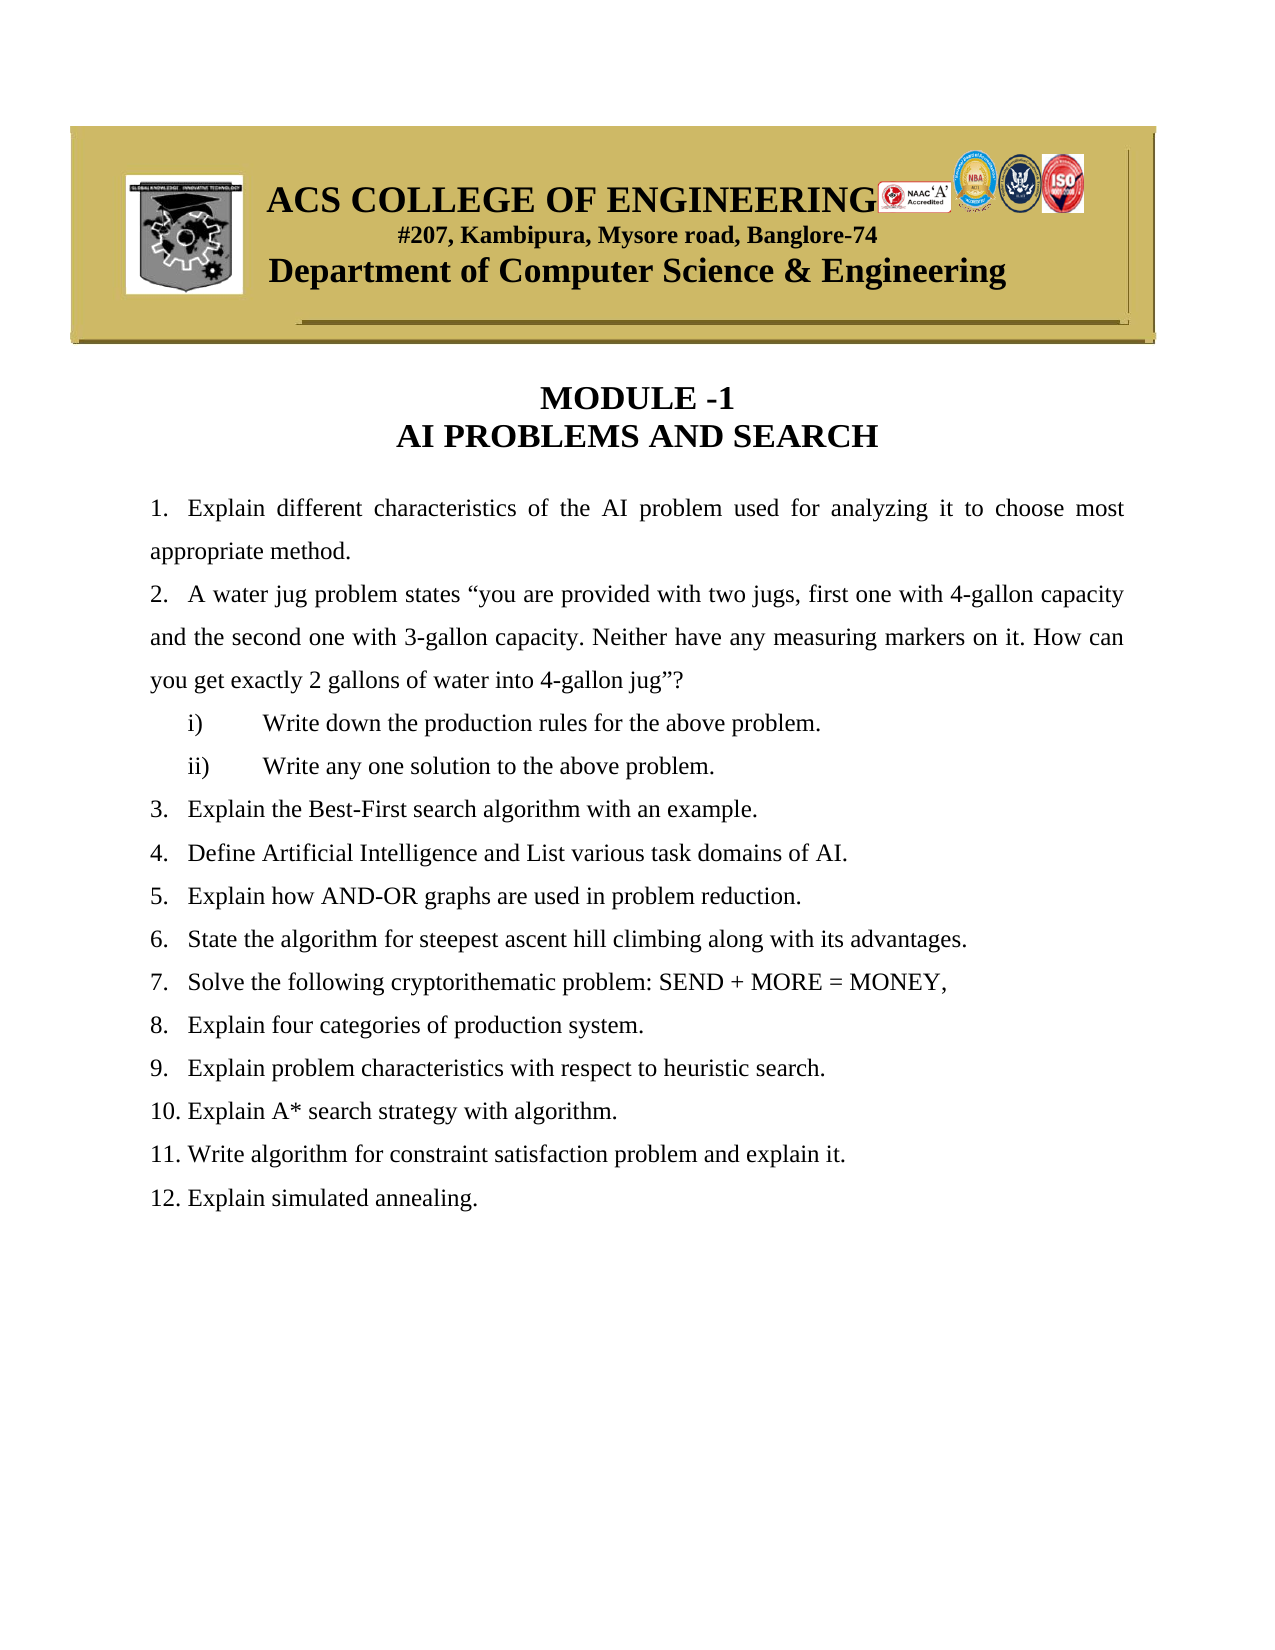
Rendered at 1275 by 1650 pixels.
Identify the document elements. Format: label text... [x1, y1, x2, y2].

text AI PROBLEMS AND SEARCH [150, 423, 1125, 454]
list Explain how AND-OR graphs are used in problem reduction. [150, 881, 1125, 909]
list Write algorithm for constraint satisfaction problem and explain it. [150, 1139, 1125, 1168]
text MODULE -1 [150, 384, 1125, 416]
list Explain the Best-First search algorithm with an example. [150, 794, 1125, 823]
list Explain A* search strategy with algorithm. [150, 1096, 1125, 1125]
list Solve the following cryptorithematic problem: SEND + MORE = MONEY, [150, 967, 1125, 996]
list Explain different characteristics of the AI problem used for analyzing it to choose most appropriate method. [150, 493, 1125, 564]
list Write any one solution to the above problem. [187, 751, 1125, 780]
text ACS COLLEGE OF ENGINEERING [225, 150, 1125, 221]
list A water jug problem states “you are provided with two jugs, first one with 4-gallon capacity and the second one with 3-gallon capacity. Neither have any measuring markers on it. How can you get exactly 2 gallons of water into 4-gallon jug”? [150, 579, 1125, 694]
list Explain four categories of production system. [150, 1010, 1125, 1039]
list Write down the production rules for the above problem. [187, 708, 1125, 737]
text #207, Kambipura, Mysore road, Banglore-74 [150, 221, 1125, 249]
list State the algorithm for steepest ascent hill climbing along with its advantages. [150, 924, 1125, 953]
text Department of Computer Science & Engineering [150, 249, 1125, 290]
list Explain problem characteristics with respect to heuristic search. [150, 1053, 1125, 1082]
picture [70, 126, 1157, 346]
list Explain simulated annealing. [150, 1183, 1125, 1211]
list Define Artificial Intelligence and List various task domains of AI. [150, 838, 1125, 866]
